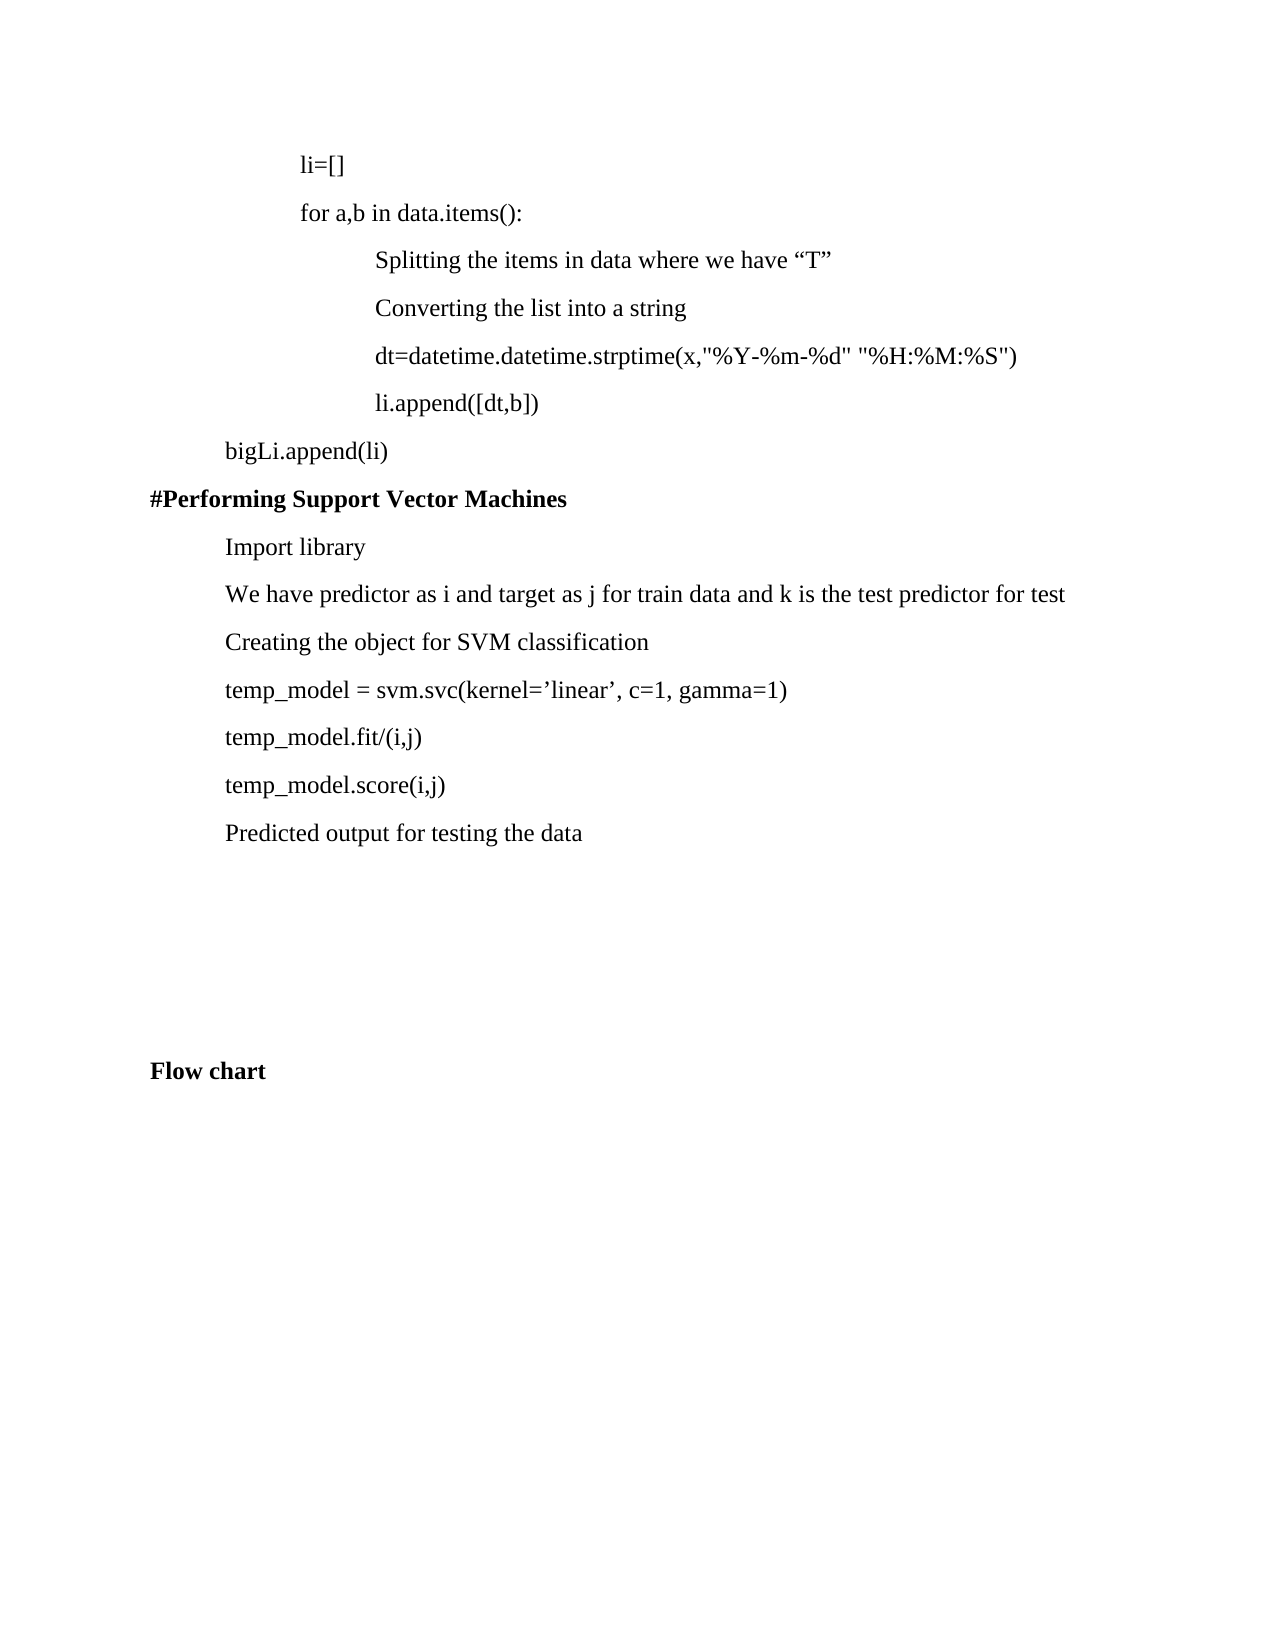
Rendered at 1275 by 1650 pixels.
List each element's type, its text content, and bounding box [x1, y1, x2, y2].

text #Performing Support Vector Machines [150, 484, 1125, 513]
text for a,b in data.items(): [150, 198, 1125, 226]
text li=[] [150, 150, 1125, 179]
text temp_model.score(i,j) [150, 770, 1125, 799]
text Import library [150, 532, 1125, 560]
text We have predictor as i and target as j for train data and k is the test predictor for test [150, 579, 1125, 608]
text bigLi.append(li) [150, 436, 1125, 465]
text temp_model = svm.svc(kernel=’linear’, c=1, gamma=1) [150, 675, 1125, 703]
text Flow chart [150, 1056, 1125, 1085]
text Creating the object for SVM classification [150, 627, 1125, 656]
text dt=datetime.datetime.strptime(x,"%Y-%m-%d" "%H:%M:%S") [150, 341, 1125, 369]
text temp_model.fit/(i,j) [150, 722, 1125, 751]
text Splitting the items in data where we have “T” [150, 245, 1125, 274]
text Predicted output for testing the data [150, 818, 1125, 847]
text Converting the list into a string [150, 293, 1125, 322]
text li.append([dt,b]) [150, 388, 1125, 417]
